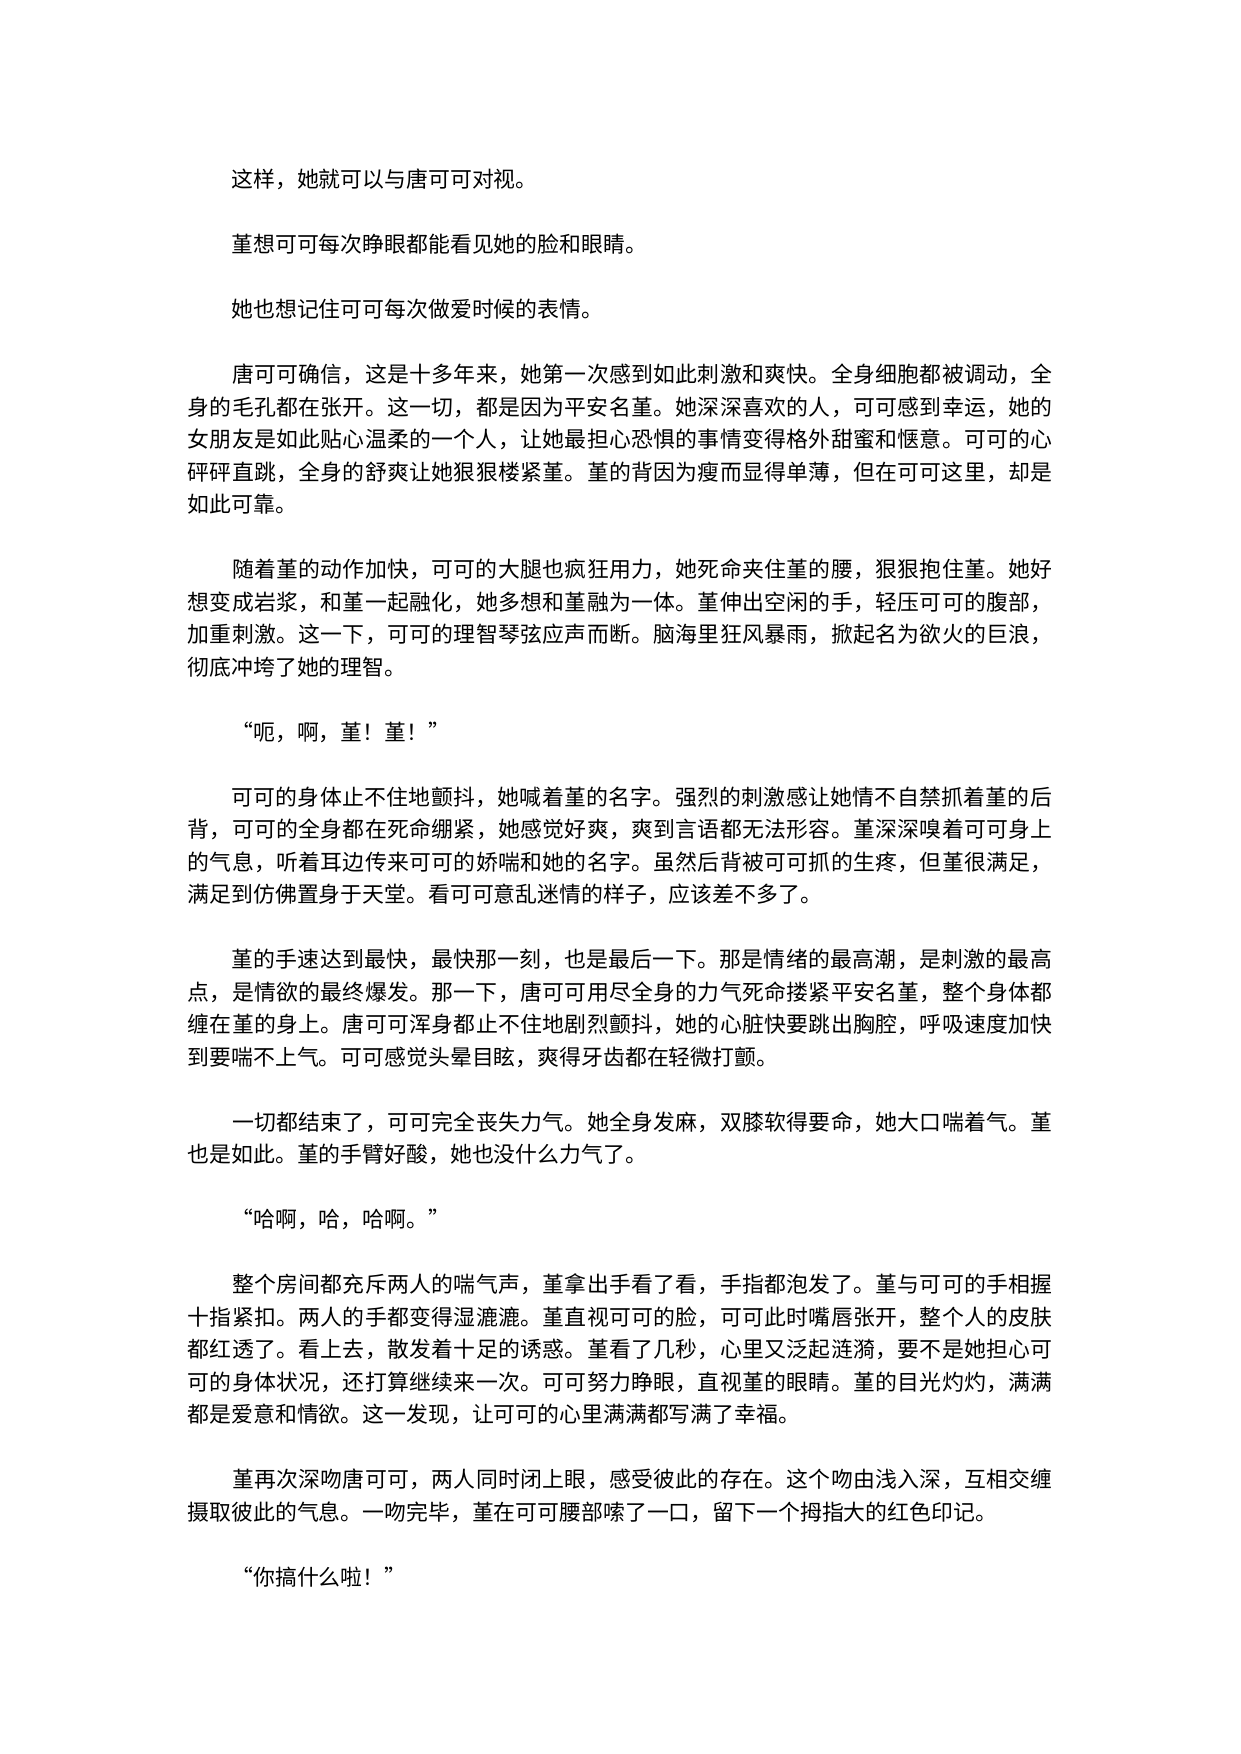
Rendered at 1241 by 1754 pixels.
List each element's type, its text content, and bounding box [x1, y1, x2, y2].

text 整个房间都充斥两人的喘气声，堇拿出手看了看，手指都泡发了。堇与可可的手相握，十指紧扣。两人的手都变得湿漉漉。堇直视可可的脸，可可此时嘴唇张开，整个人的皮肤都红透了。看上去，散发着十足的诱惑。堇看了几秒，心里又泛起涟漪，要不是她担心可可的身体状况，还打算继续来一次。可可努力睁眼，直视堇的眼睛。堇的目光灼灼，满满都是爱意和情欲。这一发现，让可可的心里满满都写满了幸福。 [187, 1267, 1053, 1429]
text 堇再次深吻唐可可，两人同时闭上眼，感受彼此的存在。这个吻由浅入深，互相交缠，摄取彼此的气息。一吻完毕，堇在可可腰部嗦了一口，留下一个拇指大的红色印记。 [187, 1462, 1053, 1527]
text 随着堇的动作加快，可可的大腿也疯狂用力，她死命夹住堇的腰，狠狠抱住堇。她好想变成岩浆，和堇一起融化，她多想和堇融为一体。堇伸出空闲的手，轻压可可的腹部，加重刺激。这一下，可可的理智琴弦应声而断。脑海里狂风暴雨，掀起名为欲火的巨浪，彻底冲垮了她的理智。 [187, 552, 1053, 682]
text “你搞什么啦！” [187, 1559, 1053, 1592]
text 堇的手速达到最快，最快那一刻，也是最后一下。那是情绪的最高潮，是刺激的最高点，是情欲的最终爆发。那一下，唐可可用尽全身的力气死命搂紧平安名堇，整个身体都缠在堇的身上。唐可可浑身都止不住地剧烈颤抖，她的心脏快要跳出胸腔，呼吸速度加快到要喘不上气。可可感觉头晕目眩，爽得牙齿都在轻微打颤。 [187, 942, 1053, 1072]
text 可可的身体止不住地颤抖，她喊着堇的名字。强烈的刺激感让她情不自禁抓着堇的后背，可可的全身都在死命绷紧，她感觉好爽，爽到言语都无法形容。堇深深嗅着可可身上的气息，听着耳边传来可可的娇喘和她的名字。虽然后背被可可抓的生疼，但堇很满足，满足到仿佛置身于天堂。看可可意乱迷情的样子，应该差不多了。 [187, 779, 1053, 909]
text 唐可可确信，这是十多年来，她第一次感到如此刺激和爽快。全身细胞都被调动，全身的毛孔都在张开。这一切，都是因为平安名堇。她深深喜欢的人，可可感到幸运，她的女朋友是如此贴心温柔的一个人，让她最担心恐惧的事情变得格外甜蜜和惬意。可可的心砰砰直跳，全身的舒爽让她狠狠楼紧堇。堇的背因为瘦而显得单薄，但在可可这里，却是如此可靠。 [187, 357, 1053, 519]
text 她也想记住可可每次做爱时候的表情。 [187, 292, 1053, 324]
text “哈啊，哈，哈啊。” [187, 1202, 1053, 1234]
text “呃，啊，堇！堇！” [187, 714, 1053, 747]
text 一切都结束了，可可完全丧失力气。她全身发麻，双膝软得要命，她大口喘着气。堇也是如此。堇的手臂好酸，她也没什么力气了。 [187, 1104, 1053, 1169]
text 这样，她就可以与唐可可对视。 [187, 162, 1053, 194]
text 堇想可可每次睁眼都能看见她的脸和眼睛。 [187, 227, 1053, 259]
